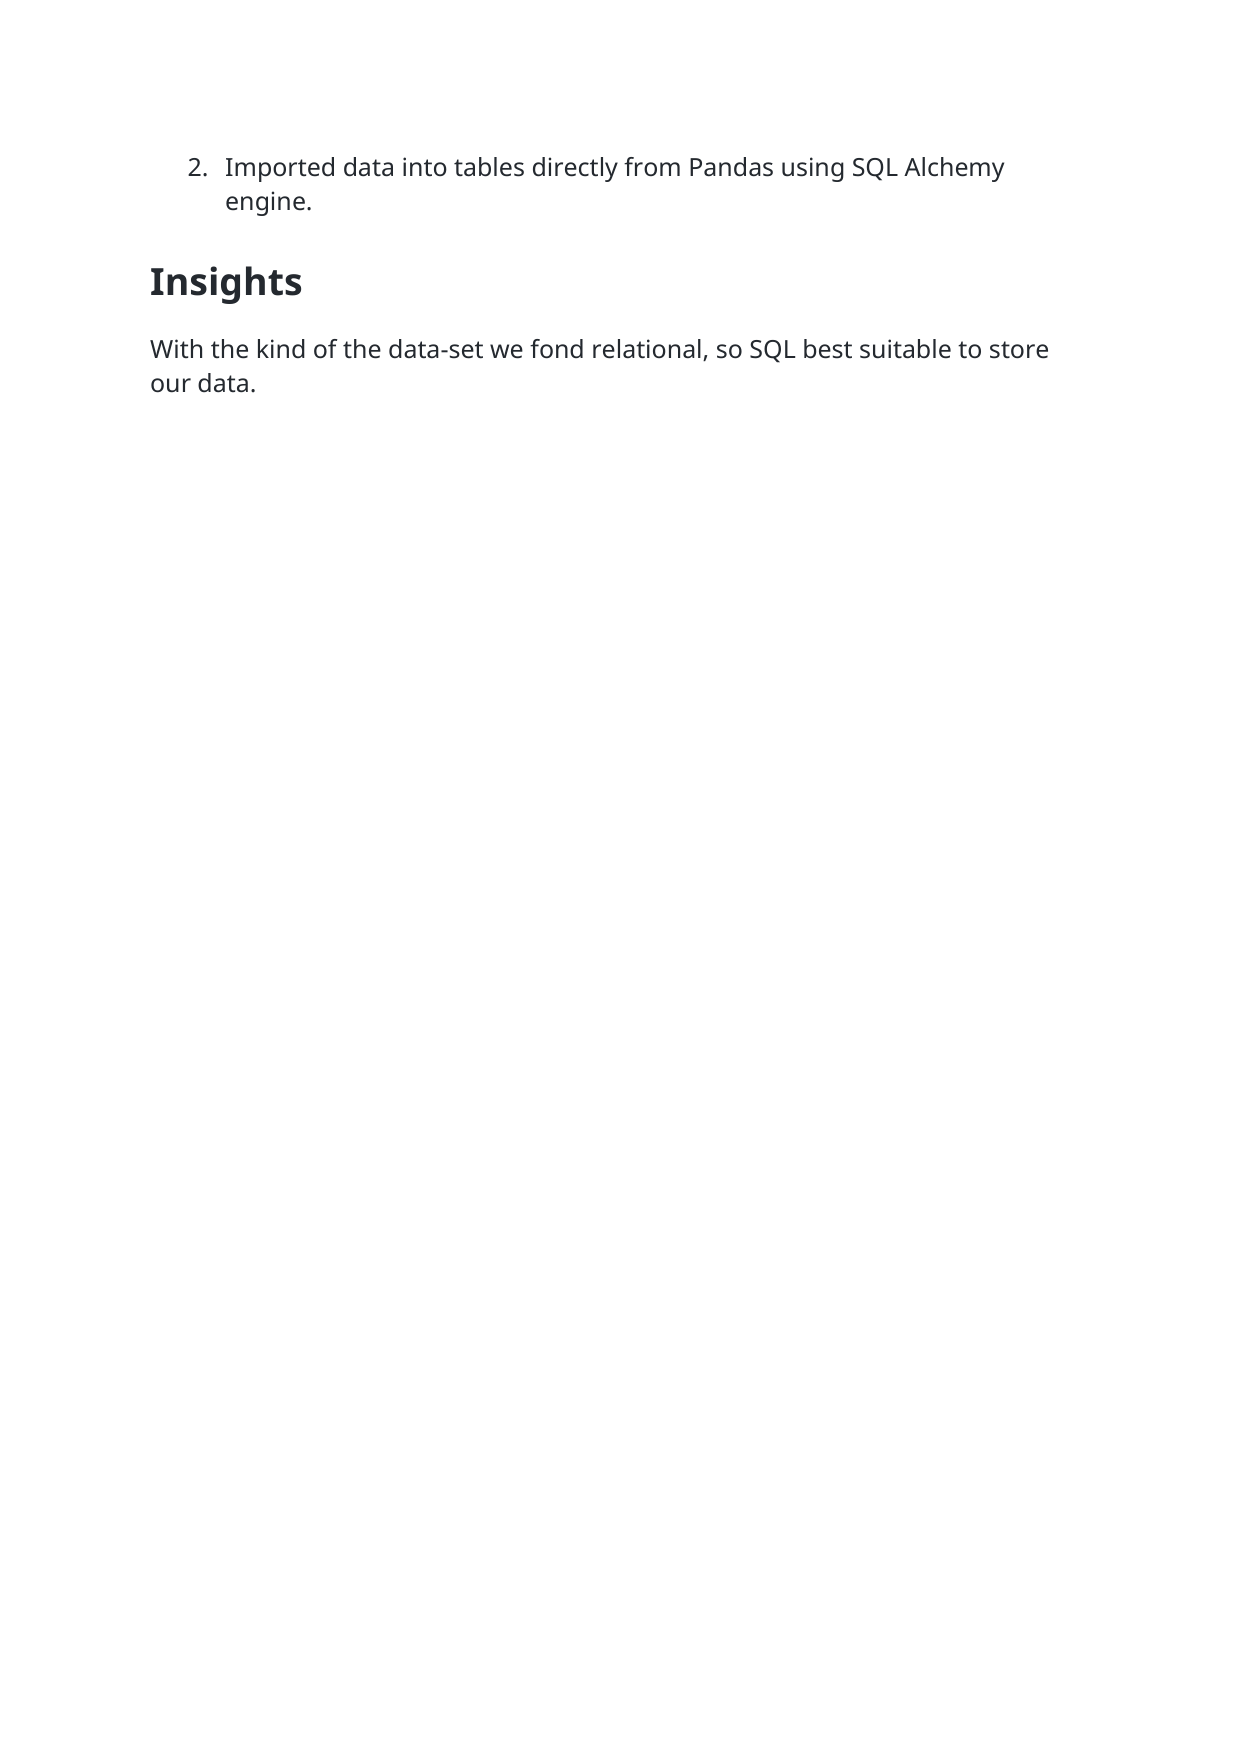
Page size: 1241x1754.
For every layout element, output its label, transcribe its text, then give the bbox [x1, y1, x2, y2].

text With the kind of the data-set we fond relational, so SQL best suitable to store our data. [150, 332, 1090, 400]
list Imported data into tables directly from Pandas using SQL Alchemy engine. [187, 150, 1090, 218]
text Insights [150, 256, 1090, 307]
